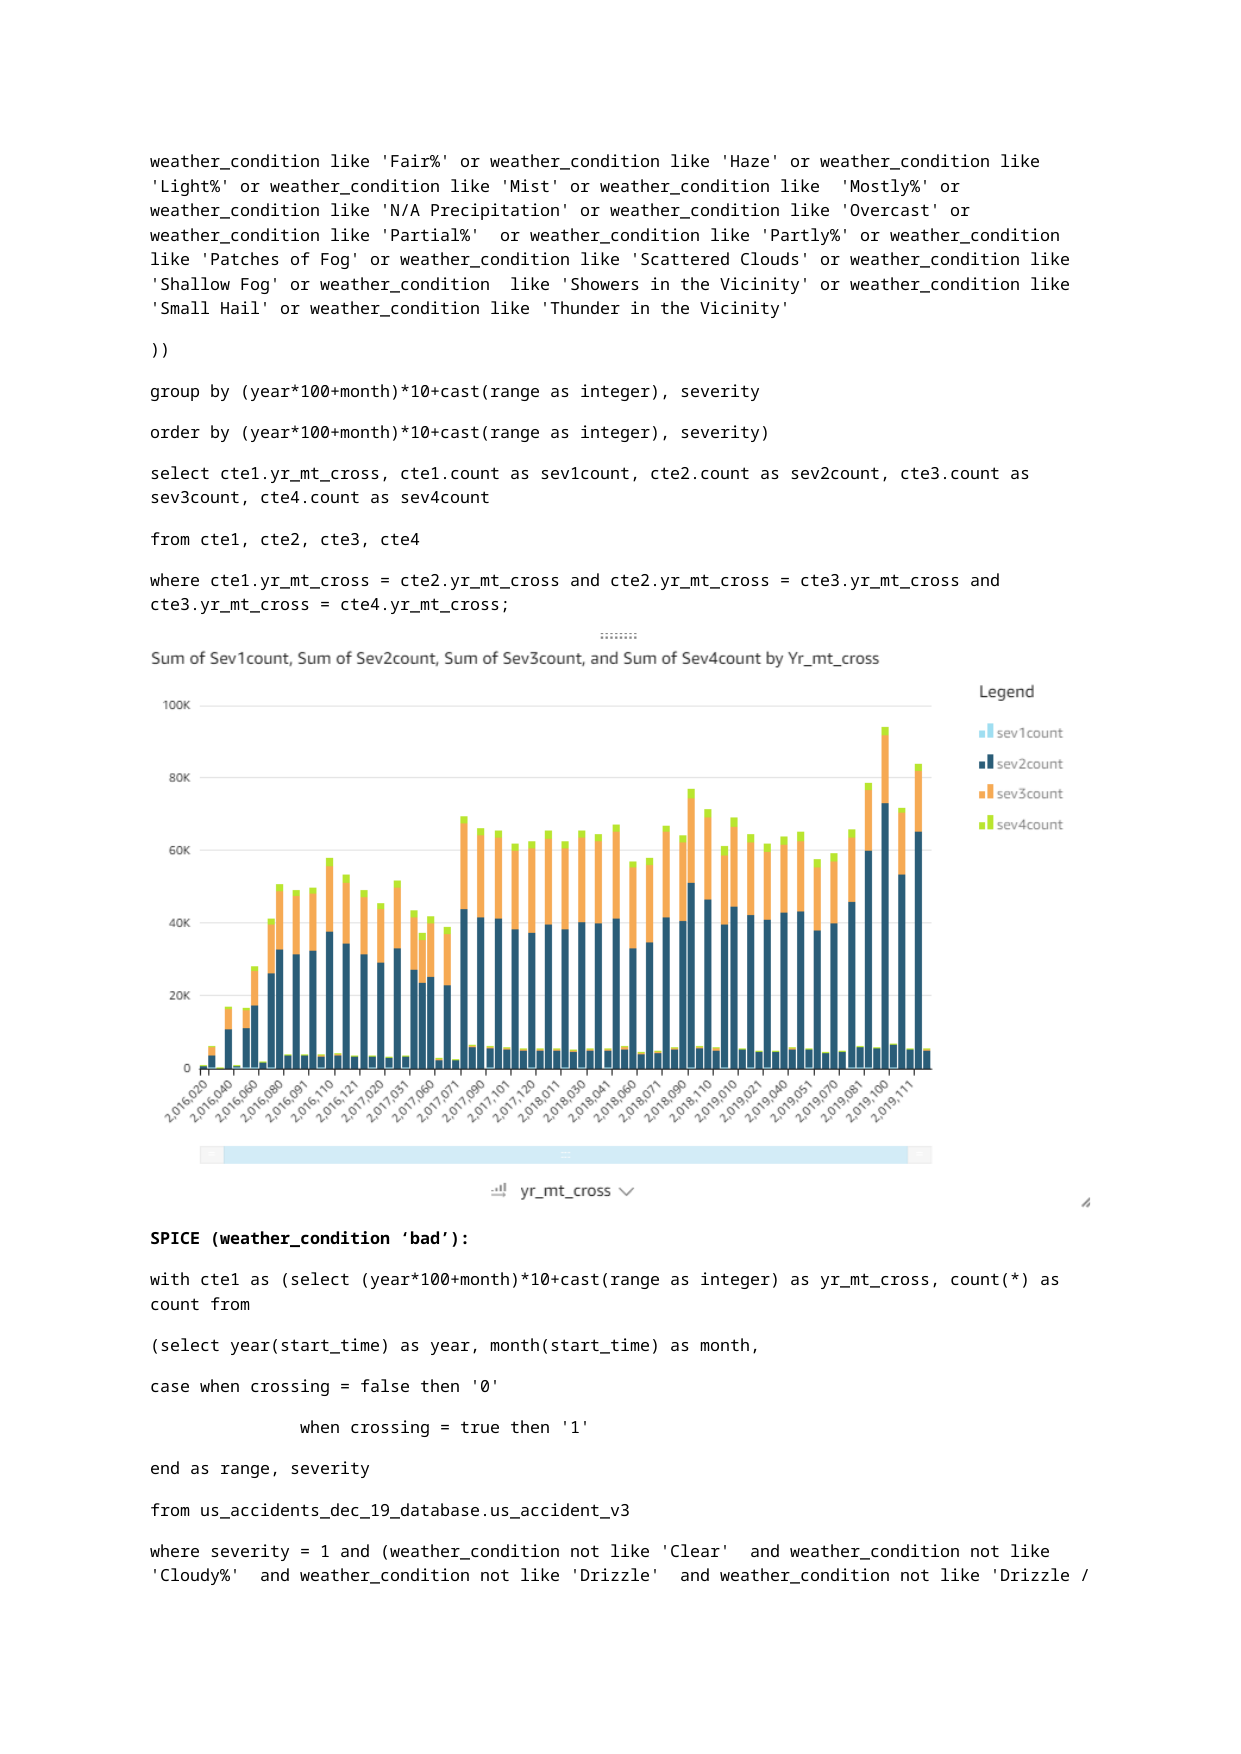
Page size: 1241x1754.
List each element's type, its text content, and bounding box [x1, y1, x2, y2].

picture [150, 633, 1091, 1208]
text order by (year*100+month)*10+cast(range as integer), severity) [150, 420, 1090, 443]
text (select year(start_time) as year, month(start_time) as month, [150, 1333, 1090, 1356]
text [150, 150, 1090, 319]
text end as range, severity [150, 1457, 1090, 1480]
text case when crossing = false then '0' [150, 1375, 1090, 1397]
text from us_accidents_dec_19_database.us_accident_v3 [150, 1498, 1090, 1521]
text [150, 1539, 1090, 1586]
text group by (year*100+month)*10+cast(range as integer), severity [150, 379, 1090, 402]
text where cte1.yr_mt_cross = cte2.yr_mt_cross and cte2.yr_mt_cross = cte3.yr_mt_cross and cte3.yr_mt_cross = cte4.yr_mt_cross; [150, 568, 1090, 615]
text with cte1 as (select (year*100+month)*10+cast(range as integer) as yr_mt_cross, count(*) as count from [150, 1268, 1090, 1315]
text select cte1.yr_mt_cross, cte1.count as sev1count, cte2.count as sev2count, cte3.count as sev3count, cte4.count as sev4count [150, 461, 1090, 509]
text from cte1, cte2, cte3, cte4 [150, 527, 1090, 550]
text )) [150, 338, 1090, 361]
text SPICE (weather_condition ‘bad’): [150, 1227, 1090, 1249]
text when crossing = true then '1' [150, 1416, 1090, 1438]
